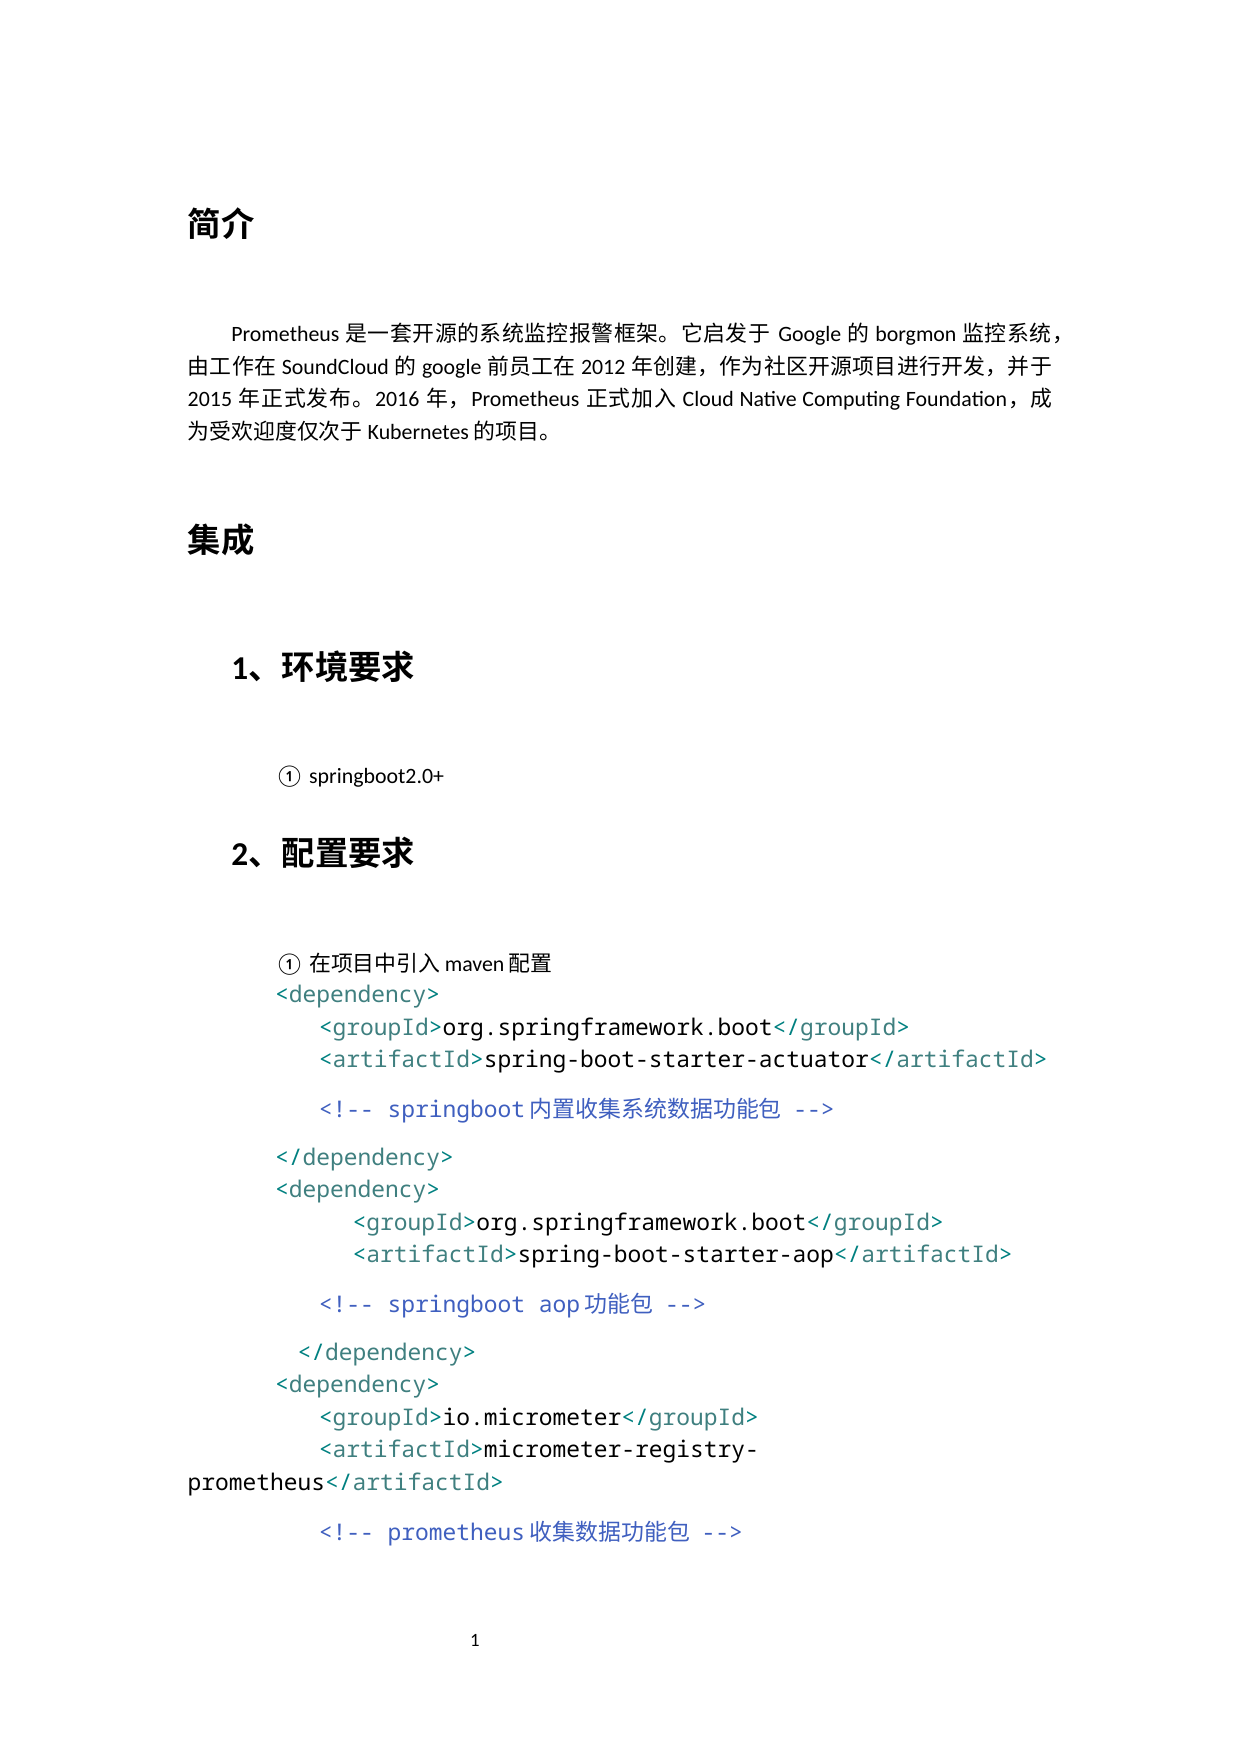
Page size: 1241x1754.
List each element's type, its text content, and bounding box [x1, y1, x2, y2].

text <!-- springboot内置收集系统数据功能包 --> [275, 1075, 1053, 1140]
text <dependency> [187, 1368, 1053, 1400]
text <!-- springboot aop功能包 --> [275, 1270, 1053, 1335]
list ① springboot2.0+ [275, 759, 1053, 791]
text <!-- prometheus收集数据功能包 --> [275, 1498, 1053, 1563]
text <artifactId>spring-boot-starter-actuator</artifactId> [187, 1043, 1053, 1075]
text <artifactId>spring-boot-starter-aop</artifactId> [187, 1238, 1053, 1270]
text </dependency> [187, 1335, 1053, 1368]
text <dependency> [187, 1173, 1053, 1205]
subtitle 环境要求 [187, 632, 1053, 697]
subtitle 集成 [187, 505, 1053, 570]
list ① 在项目中引入maven配置 [275, 945, 1053, 978]
text <dependency> [275, 978, 1053, 1010]
text <artifactId>micrometer-registry-prometheus</artifactId> [187, 1433, 1053, 1498]
subtitle 配置要求 [187, 818, 1053, 883]
subtitle 简介 [187, 189, 1053, 254]
text <groupId>org.springframework.boot</groupId> [187, 1205, 1053, 1238]
text Prometheus 是一套开源的系统监控报警框架。它启发于 Google 的 borgmon 监控系统，由工作在 SoundCloud 的 google 前员工在 2012 年创建，作为社区开源项目进行开发，并于 2015 年正式发布。2016 年，Prometheus 正式加入 Cloud Native Computing Foundation，成为受欢迎度仅次于 Kubernetes 的项目。 [187, 316, 1053, 446]
text <groupId>io.micrometer</groupId> [187, 1400, 1053, 1433]
text <groupId>org.springframework.boot</groupId> [187, 1010, 1053, 1043]
text </dependency> [231, 1140, 1053, 1173]
